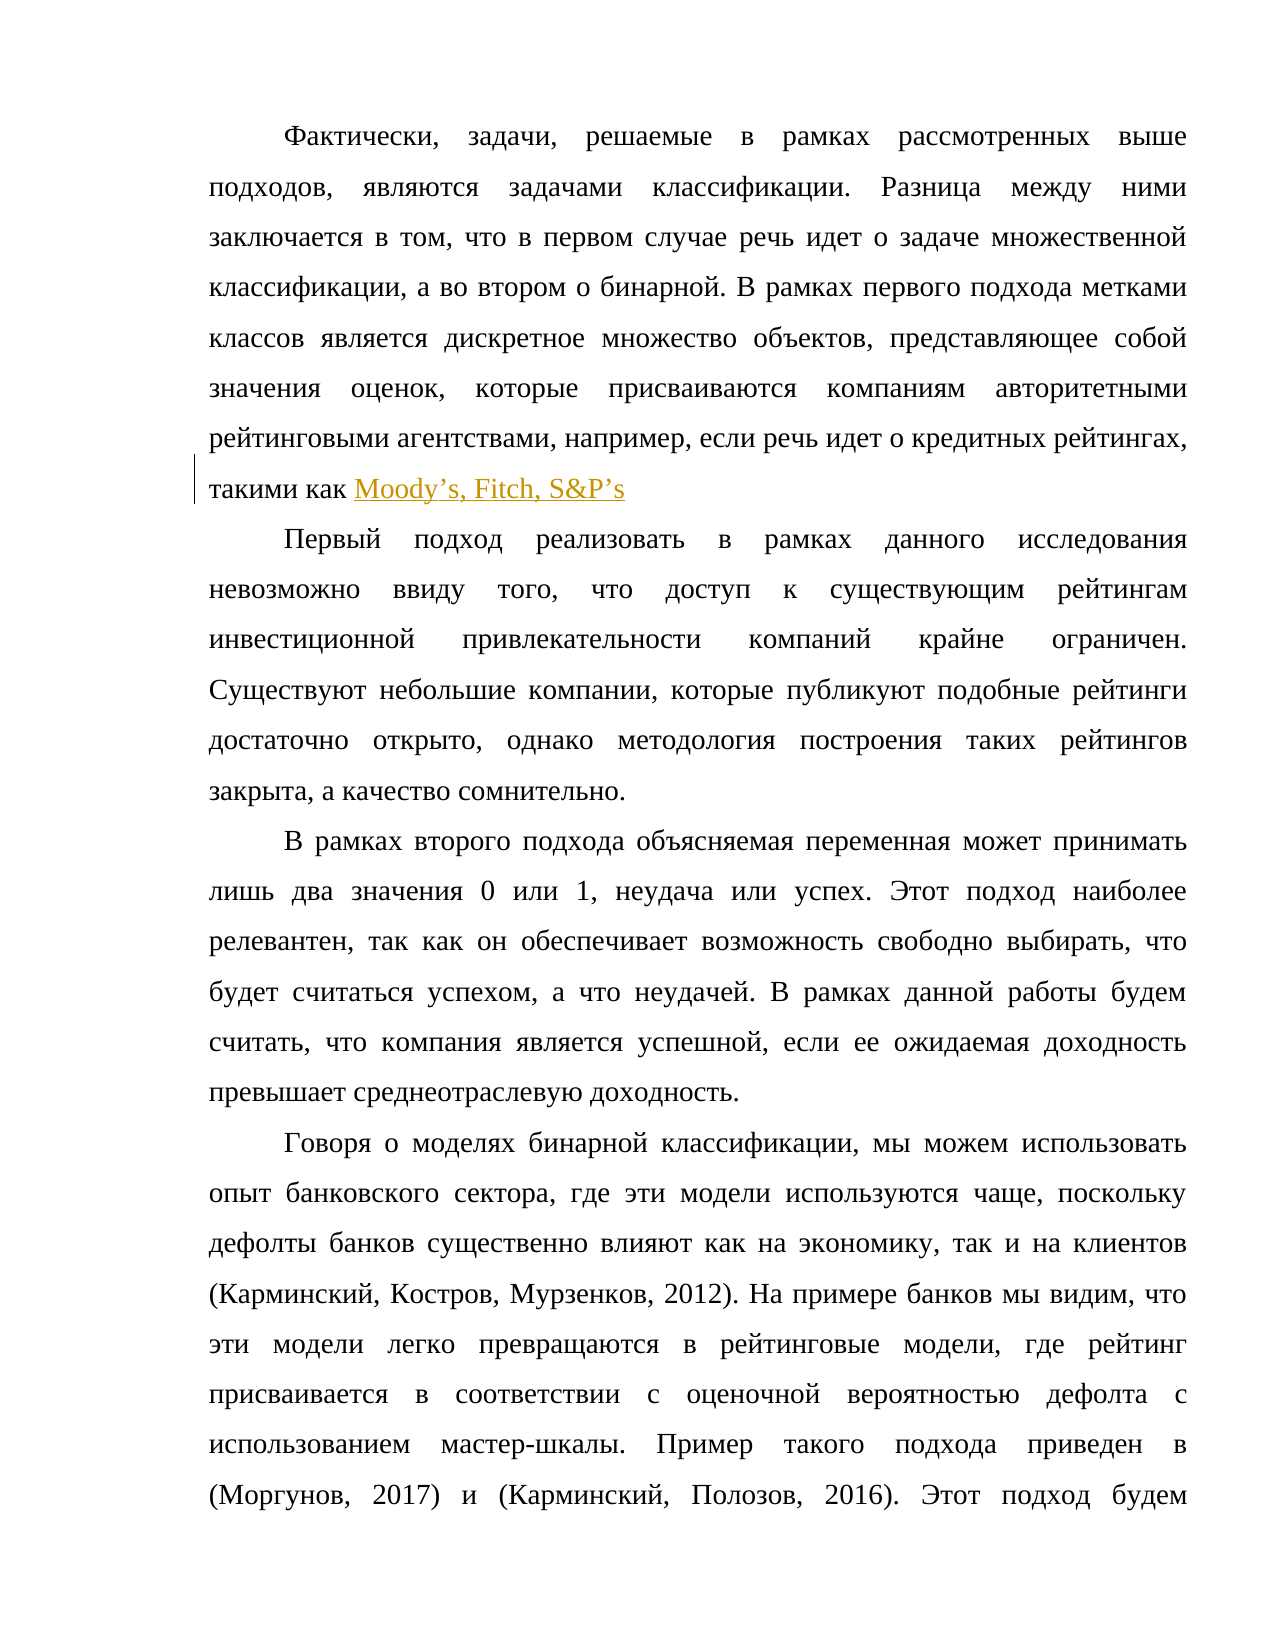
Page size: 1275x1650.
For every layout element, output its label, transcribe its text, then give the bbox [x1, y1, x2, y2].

text В рамках второго подхода объясняемая переменная может принимать лишь два значения 0 или 1, неудача или успех. Этот подход наиболее релевантен, так как он обеспечивает возможность свободно выбирать, что будет считаться успехом, а что неудачей. В рамках данной работы будем считать, что компания является успешной, если ее ожидаемая доходность превышает среднеотраслевую доходность. [208, 823, 1188, 1108]
text Фактически, задачи, решаемые в рамках рассмотренных выше подходов, являются задачами классификации. Разница между ними заключается в том, что в первом случае речь идет о задаче множественной классификации, а во втором о бинарной. В рамках первого подхода метками классов является дискретное множество объектов, представляющее собой значения оценок, которые присваиваются компаниям авторитетными рейтинговыми агентствами, например, если речь идет о кредитных рейтингах, такими как [208, 118, 1188, 504]
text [208, 1125, 1188, 1511]
text Первый подход реализовать в рамках данного исследования невозможно ввиду того, что доступ к существующим рейтингам инвестиционной привлекательности компаний крайне ограничен. Существуют небольшие компании, которые публикуют подобные рейтинги достаточно открыто, однако методология построения таких рейтингов закрыта, а качество сомнительно. [208, 521, 1188, 806]
